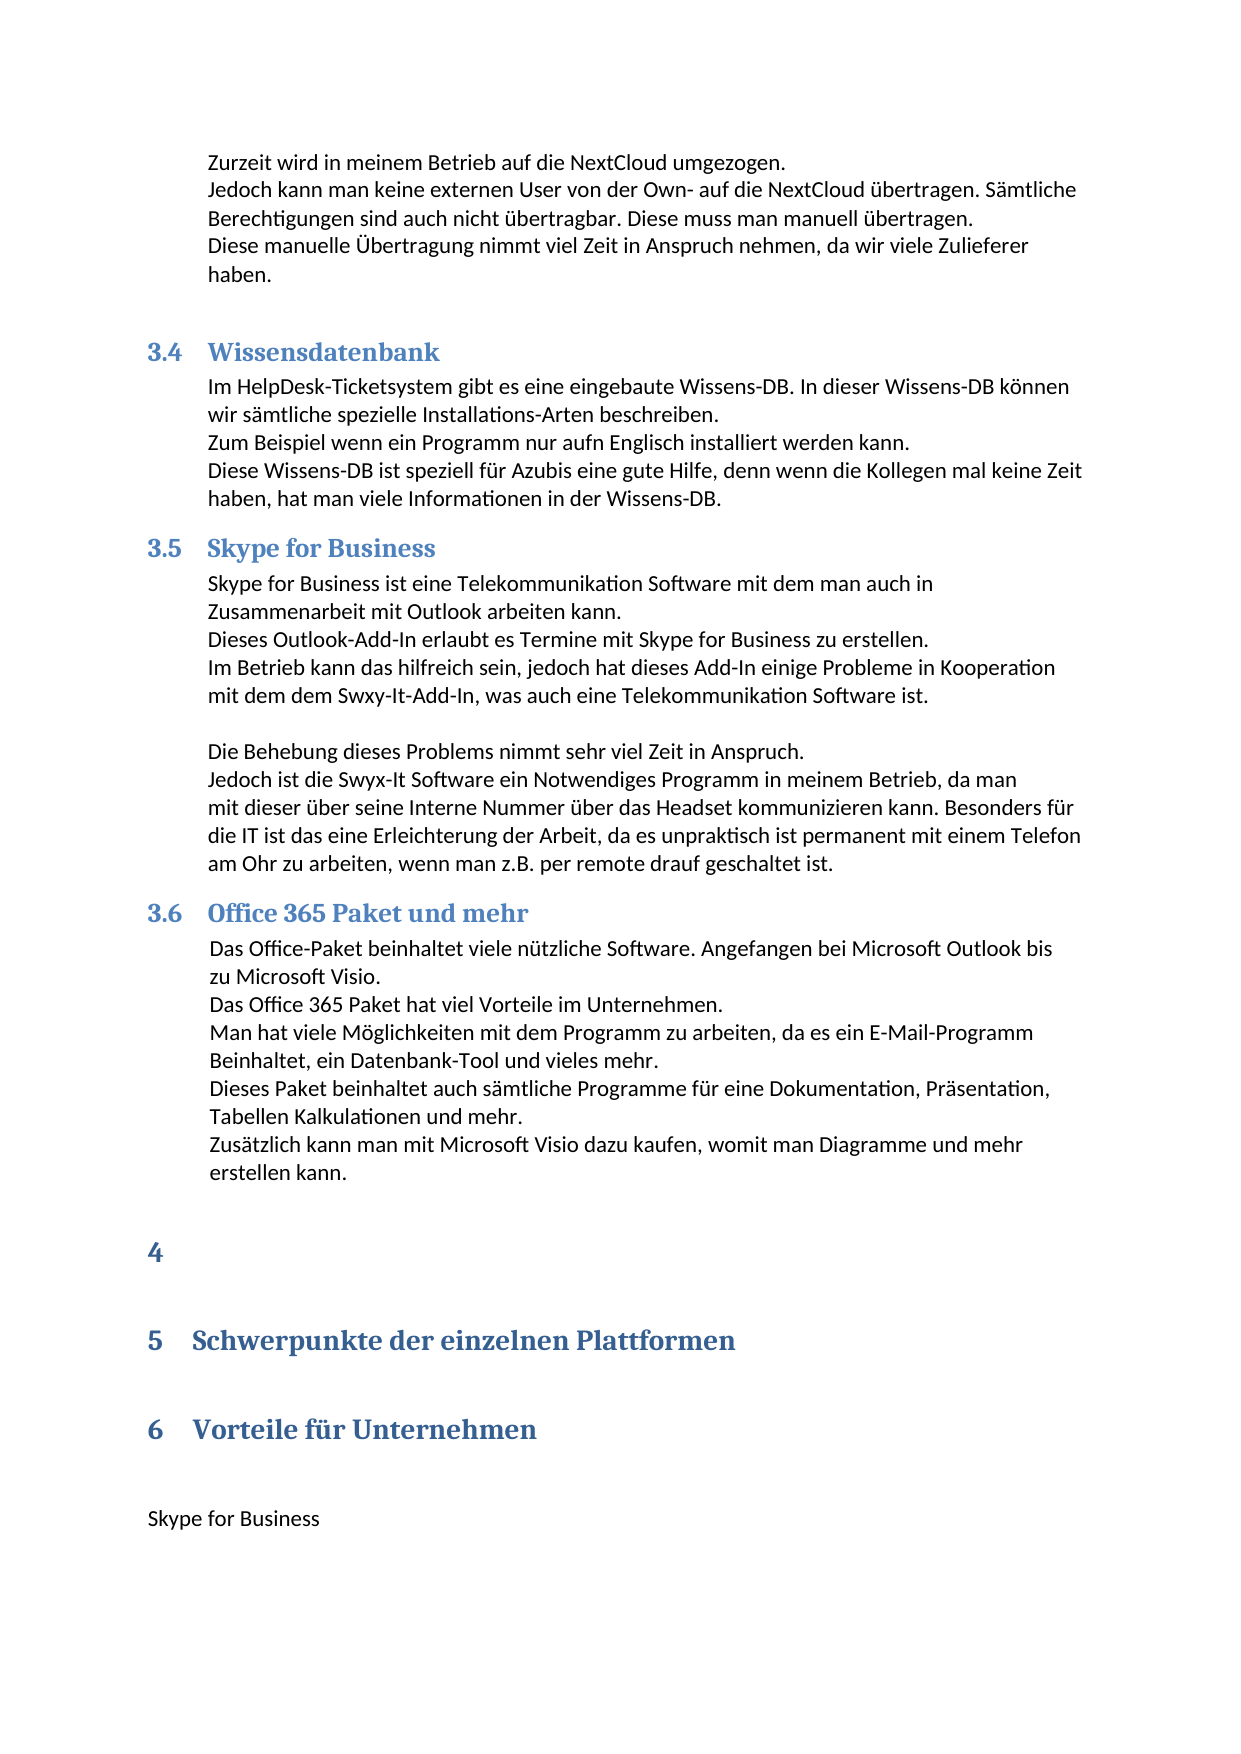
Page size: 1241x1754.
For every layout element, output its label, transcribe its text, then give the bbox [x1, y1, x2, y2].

subtitle Wissensdatenbank [148, 337, 1093, 368]
text Diese Wissens-DB ist speziell für Azubis eine gute Hilfe, denn wenn die Kollegen mal keine Zeit haben, hat man viele Informationen in der Wissens-DB. [208, 456, 1093, 512]
subtitle Vorteile für Unternehmen [148, 1413, 1093, 1447]
text Man hat viele Möglichkeiten mit dem Programm zu arbeiten, da es ein E-Mail-Programm [148, 1018, 1093, 1046]
text mit dem dem Swxy-It-Add-In, was auch eine Telekommunikation Software ist. [148, 681, 1093, 709]
subtitle Office 365 Paket und mehr [148, 898, 1093, 929]
text Im HelpDesk-Ticketsystem gibt es eine eingebaute Wissens-DB. In dieser Wissens-DB können wir sämtliche spezielle Installations-Arten beschreiben. [208, 372, 1093, 428]
text erstellen kann. [148, 1158, 1093, 1186]
text Zurzeit wird in meinem Betrieb auf die NextCloud umgezogen. [208, 148, 1093, 176]
text Die Behebung dieses Problems nimmt sehr viel Zeit in Anspruch. [148, 737, 1093, 765]
text Im Betrieb kann das hilfreich sein, jedoch hat dieses Add-In einige Probleme in Kooperation [148, 653, 1093, 681]
text mit dieser über seine Interne Nummer über das Headset kommunizieren kann. Besonders für [148, 793, 1093, 821]
text am Ohr zu arbeiten, wenn man z.B. per remote drauf geschaltet ist. [148, 849, 1093, 877]
text Beinhaltet, ein Datenbank-Tool und vieles mehr. [148, 1046, 1093, 1074]
text Zusammenarbeit mit Outlook arbeiten kann. [148, 597, 1093, 625]
subtitle Schwerpunkte der einzelnen Plattformen [148, 1324, 1093, 1358]
text zu Microsoft Visio. [148, 962, 1093, 990]
text Diese manuelle Übertragung nimmt viel Zeit in Anspruch nehmen, da wir viele Zulieferer haben. [208, 232, 1093, 288]
text Dieses Outlook-Add-In erlaubt es Termine mit Skype for Business zu erstellen. [148, 625, 1093, 653]
text Zusätzlich kann man mit Microsoft Visio dazu kaufen, womit man Diagramme und mehr [148, 1130, 1093, 1158]
text Jedoch kann man keine externen User von der Own- auf die NextCloud übertragen. Sämtliche Berechtigungen sind auch nicht übertragbar. Diese muss man manuell übertragen. [208, 176, 1093, 232]
subtitle Skype for Business [148, 533, 1093, 564]
text Das Office 365 Paket hat viel Vorteile im Unternehmen. [148, 990, 1093, 1018]
text Jedoch ist die Swyx-It Software ein Notwendiges Programm in meinem Betrieb, da man [148, 765, 1093, 793]
text Das Office-Paket beinhaltet viele nützliche Software. Angefangen bei Microsoft Outlook bis [148, 934, 1093, 962]
text Zum Beispiel wenn ein Programm nur aufn Englisch installiert werden kann. [208, 428, 1093, 456]
text die IT ist das eine Erleichterung der Arbeit, da es unpraktisch ist permanent mit einem Telefon [148, 821, 1093, 849]
text Skype for Business [148, 1504, 1093, 1533]
text Dieses Paket beinhaltet auch sämtliche Programme für eine Dokumentation, Präsentation, [148, 1074, 1093, 1102]
text Skype for Business ist eine Telekommunikation Software mit dem man auch in [148, 569, 1093, 597]
text Tabellen Kalkulationen und mehr. [148, 1102, 1093, 1130]
